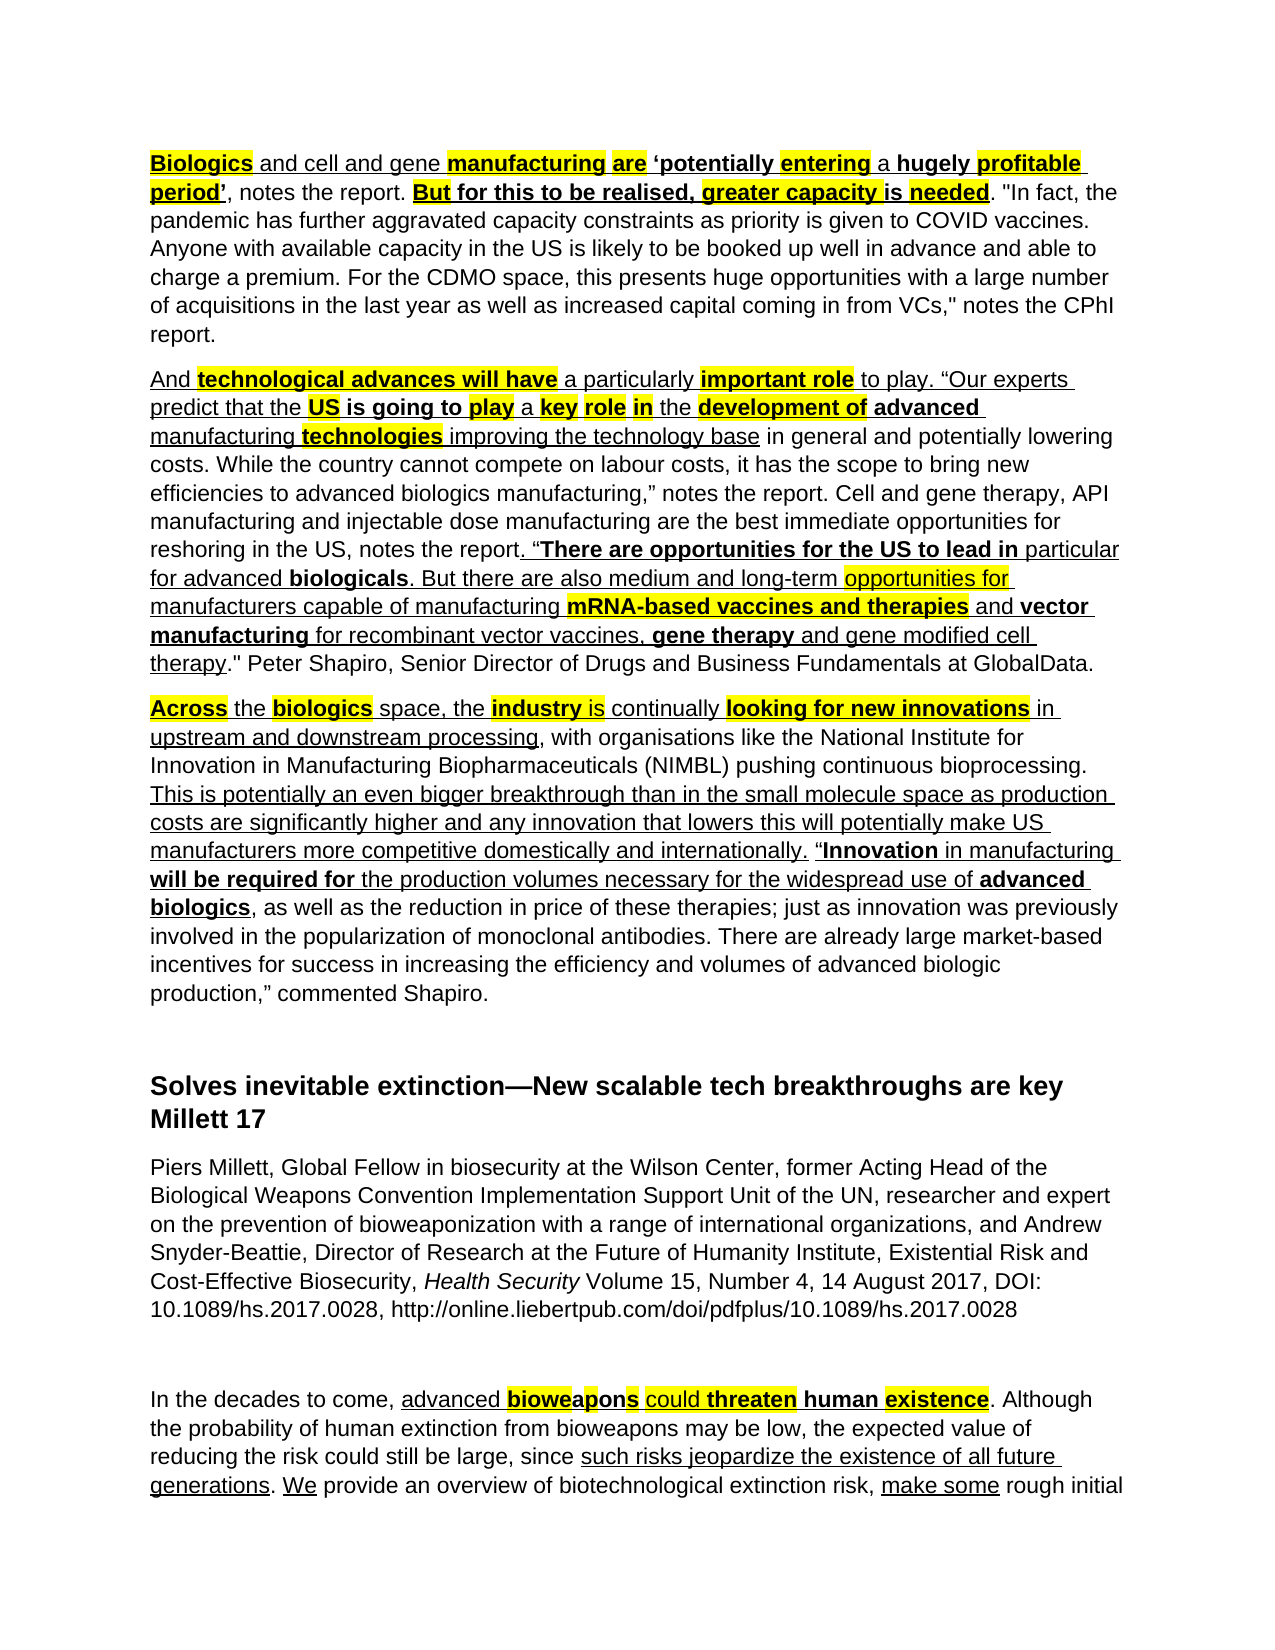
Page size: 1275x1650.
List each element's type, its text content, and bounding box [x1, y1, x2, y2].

text Biologics and cell and gene manufacturing are ‘potentially entering a hugely profitable period’, notes the report. But for this to be realised, greater capacity is needed. "In fact, the pandemic has further aggravated capacity constraints as priority is given to COVID vaccines. Anyone with available capacity in the US is likely to be booked up well in advance and able to charge a premium. For the CDMO space, this presents huge opportunities with a large number of acquisitions in the last year as well as increased capital coming in from VCs," notes the CPhI report. [150, 150, 1125, 347]
subtitle Solves inevitable extinction—New scalable tech breakthroughs are key [150, 1070, 1125, 1101]
text Across the biologics space, the industry is continually looking for new innovations in upstream and downstream processing, with organisations like the National Institute for Innovation in Manufacturing Biopharmaceuticals (NIMBL) pushing continuous bioprocessing. This is potentially an even bigger breakthrough than in the small molecule space as production costs are significantly higher and any innovation that lowers this will potentially make US manufacturers more competitive domestically and internationally. “Innovation in manufacturing will be required for the production volumes necessary for the widespread use of advanced biologics, as well as the reduction in price of these therapies; just as innovation was previously involved in the popularization of monoclonal antibodies. There are already large market-based incentives for success in increasing the efficiency and volumes of advanced biologic production,” commented Shapiro. [150, 695, 1125, 1006]
text Millett 17 [150, 1103, 1125, 1135]
text Piers Millett, Global Fellow in biosecurity at the Wilson Center, former Acting Head of the Biological Weapons Convention Implementation Support Unit of the UN, researcher and expert on the prevention of bioweaponization with a range of international organizations, and Andrew Snyder-Beattie, Director of Research at the Future of Humanity Institute, Existential Risk and Cost-Effective Biosecurity, Health Security Volume 15, Number 4, 14 August 2017, DOI: 10.1089/hs.2017.0028, http://online.liebertpub.com/doi/pdfplus/10.1089/hs.2017.0028 [150, 1154, 1125, 1322]
text And technological advances will have a particularly important role to play. “Our experts predict that the US is going to play a key role in the development of advanced manufacturing technologies improving the technology base in general and potentially lowering costs. While the country cannot compete on labour costs, it has the scope to bring new efficiencies to advanced biologics manufacturing,” notes the report. Cell and gene therapy, API manufacturing and injectable dose manufacturing are the best immediate opportunities for reshoring in the US, notes the report. “There are opportunities for the US to lead in particular for advanced biologicals. But there are also medium and long-term opportunities for manufacturers capable of manufacturing mRNA-based vaccines and therapies and vector manufacturing for recombinant vector vaccines, gene therapy and gene modified cell therapy." Peter Shapiro, Senior Director of Drugs and Business Fundamentals at GlobalData. [150, 366, 1125, 676]
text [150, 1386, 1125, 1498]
